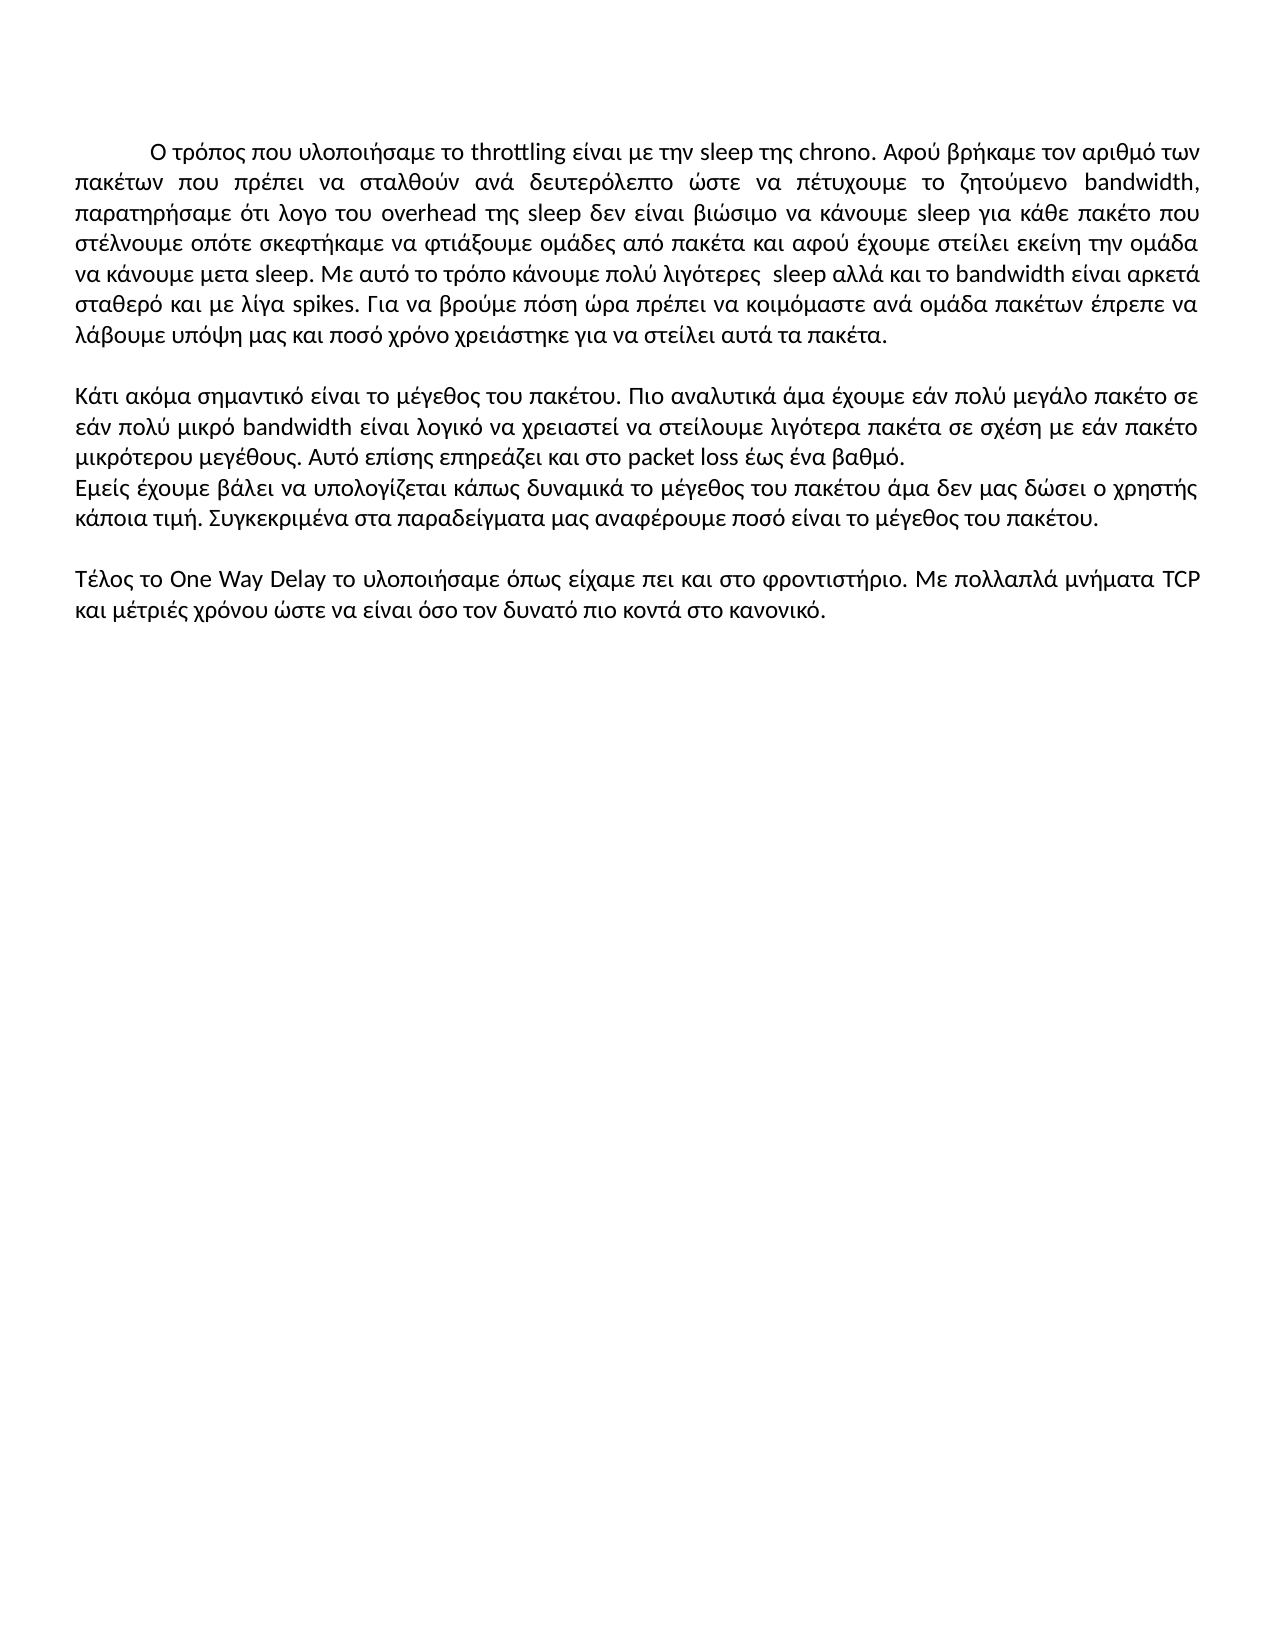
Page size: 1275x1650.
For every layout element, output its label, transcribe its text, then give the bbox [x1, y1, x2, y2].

text Κάτι ακόμα σημαντικό είναι το μέγεθος του πακέτου. Πιο αναλυτικά άμα έχουμε εάν πολύ μεγάλο πακέτο σε εάν πολύ μικρό bandwidth είναι λογικό να χρειαστεί να στείλουμε λιγότερα πακέτα σε σχέση με εάν πακέτο μικρότερου μεγέθους. Αυτό επίσης επηρεάζει και στο packet loss έως ένα βαθμό. [75, 380, 1200, 472]
text Ο τρόπος που υλοποιήσαμε το throttling είναι με την sleep της chrono. Αφού βρήκαμε τον αριθμό των πακέτων που πρέπει να σταλθούν ανά δευτερόλεπτο ώστε να πέτυχουμε το ζητούμενο bandwidth, παρατηρήσαμε ότι λογο του overhead της sleep δεν είναι βιώσιμο να κάνουμε sleep για κάθε πακέτο που στέλνουμε οπότε σκεφτήκαμε να φτιάξουμε ομάδες από πακέτα και αφού έχουμε στείλει εκείνη την ομάδα να κάνουμε μετα sleep. Με αυτό το τρόπο κάνουμε πολύ λιγότερες sleep αλλά και το bandwidth είναι αρκετά σταθερό και με λίγα spikes. Για να βρούμε πόση ώρα πρέπει να κοιμόμαστε ανά ομάδα πακέτων έπρεπε να λάβουμε υπόψη μας και ποσό χρόνο χρειάστηκε για να στείλει αυτά τα πακέτα. [75, 136, 1200, 350]
text Τέλος το One Way Delay το υλοποιήσαμε όπως είχαμε πει και στο φροντιστήριο. Με πολλαπλά μνήματα TCP και μέτριές χρόνου ώστε να είναι όσο τον δυνατό πιο κοντά στο κανονικό. [75, 563, 1200, 624]
text Εμείς έχουμε βάλει να υπολογίζεται κάπως δυναμικά το μέγεθος του πακέτου άμα δεν μας δώσει ο χρηστής κάποια τιμή. Συγκεκριμένα στα παραδείγματα μας αναφέρουμε ποσό είναι το μέγεθος του πακέτου. [75, 472, 1200, 533]
